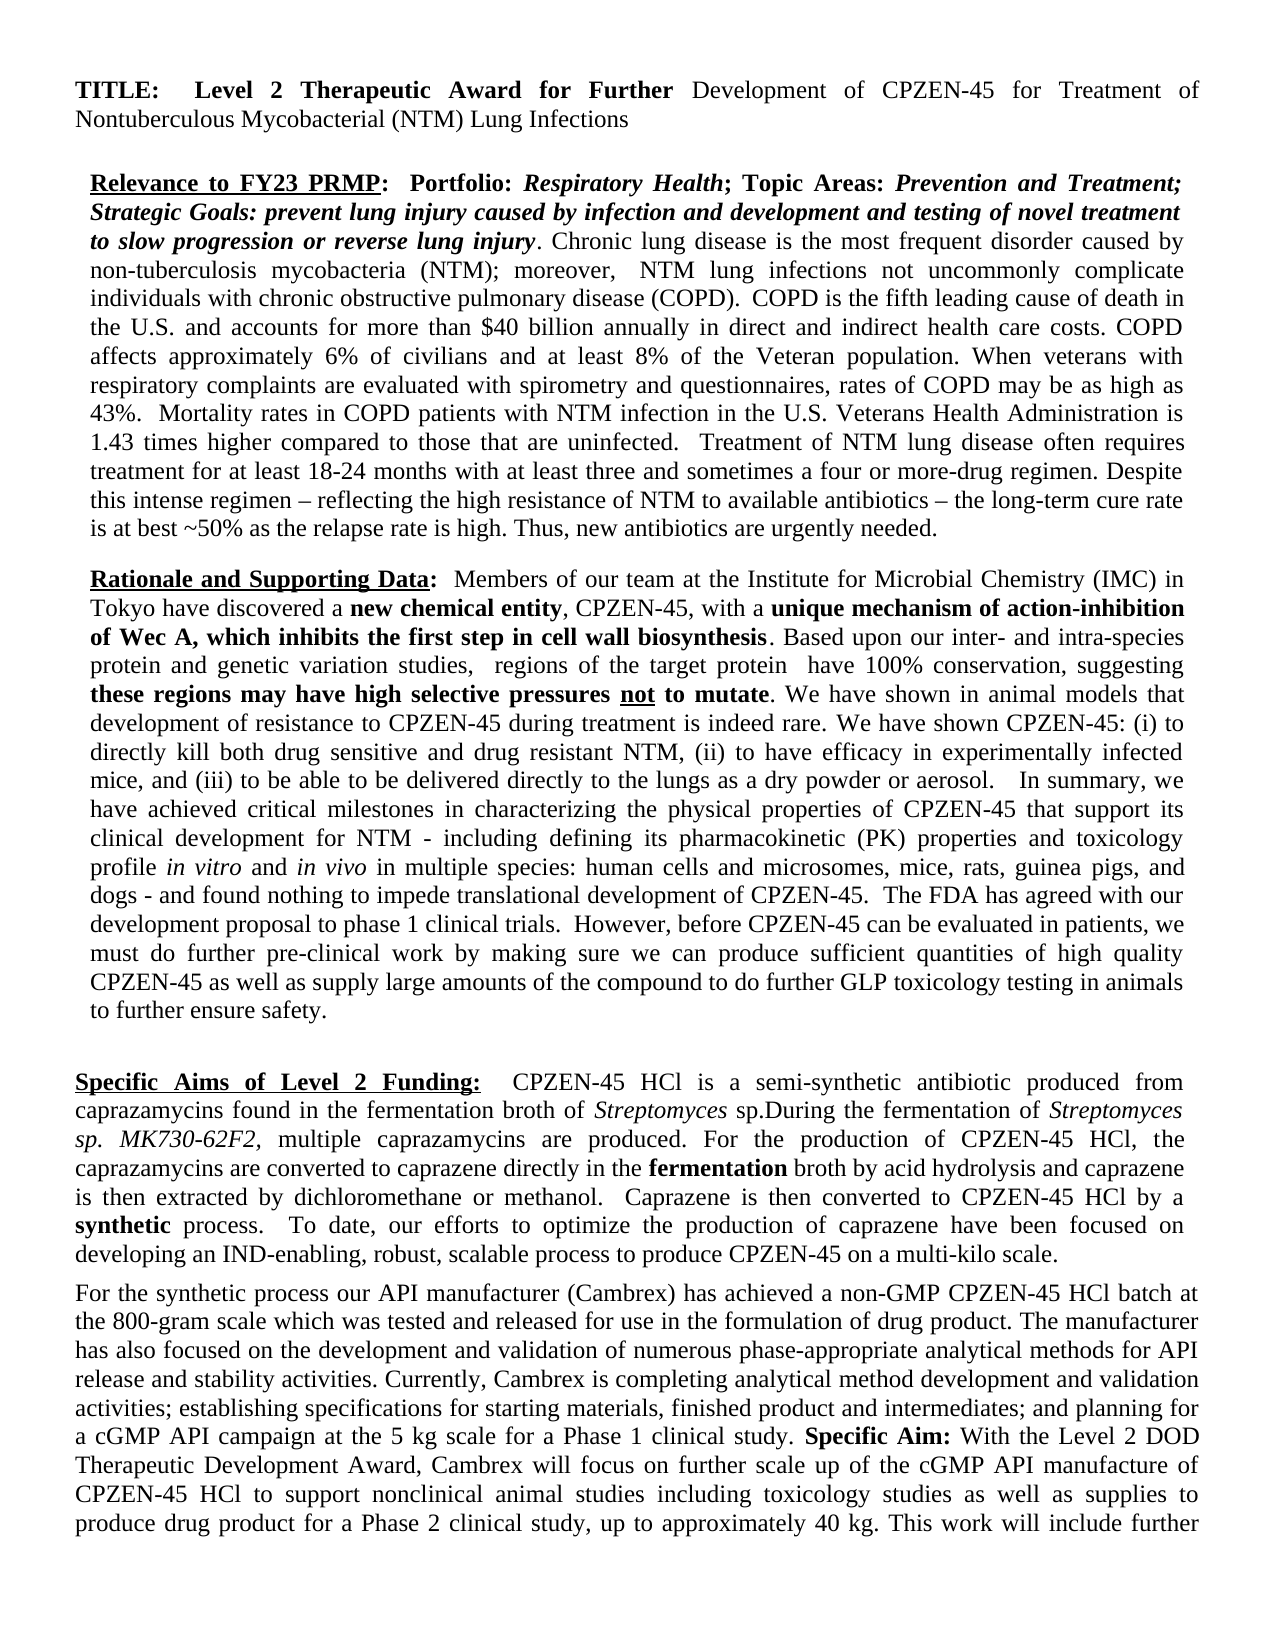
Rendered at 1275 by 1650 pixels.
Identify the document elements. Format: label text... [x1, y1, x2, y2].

text TITLE: Level 2 Therapeutic Award for Further Development of CPZEN-45 for Treatment of Nontuberculous Mycobacterial (NTM) Lung Infections [75, 75, 1200, 132]
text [75, 1278, 1200, 1536]
text Relevance to FY23 PRMP: Portfolio: Respiratory Health; Topic Areas: Prevention and Treatment; Strategic Goals: prevent lung injury caused by infection and development and testing of novel treatment to slow progression or reverse lung injury. Chronic lung disease is the most frequent disorder caused by non-tuberculosis mycobacteria (NTM); moreover, NTM lung infections not uncommonly complicate individuals with chronic obstructive pulmonary disease (COPD). COPD is the fifth leading cause of death in the U.S. and accounts for more than $40 billion annually in direct and indirect health care costs. COPD affects approximately 6% of civilians and at least 8% of the Veteran population. When veterans with respiratory complaints are evaluated with spirometry and questionnaires, rates of COPD may be as high as 43%. Mortality rates in COPD patients with NTM infection in the U.S. Veterans Health Administration is 1.43 times higher compared to those that are uninfected. Treatment of NTM lung disease often requires treatment for at least 18-24 months with at least three and sometimes a four or more-drug regimen. Despite this intense regimen – reflecting the high resistance of NTM to available antibiotics – the long-term cure rate is at best ~50% as the relapse rate is high. Thus, new antibiotics are urgently needed. [90, 168, 1185, 542]
text Rationale and Supporting Data: Members of our team at the Institute for Microbial Chemistry (IMC) in Tokyo have discovered a new chemical entity, CPZEN-45, with a unique mechanism of action-inhibition of Wec A, which inhibits the first step in cell wall biosynthesis. Based upon our inter- and intra-species protein and genetic variation studies, regions of the target protein have 100% conservation, suggesting these regions may have high selective pressures not to mutate. We have shown in animal models that development of resistance to CPZEN-45 during treatment is indeed rare. We have shown CPZEN-45: (i) to directly kill both drug sensitive and drug resistant NTM, (ii) to have efficacy in experimentally infected mice, and (iii) to be able to be delivered directly to the lungs as a dry powder or aerosol. In summary, we have achieved critical milestones in characterizing the physical properties of CPZEN-45 that support its clinical development for NTM - including defining its pharmacokinetic (PK) properties and toxicology profile in vitro and in vivo in multiple species: human cells and microsomes, mice, rats, guinea pigs, and dogs - and found nothing to impede translational development of CPZEN-45. The FDA has agreed with our development proposal to phase 1 clinical trials. However, before CPZEN-45 can be evaluated in patients, we must do further pre-clinical work by making sure we can produce sufficient quantities of high quality CPZEN-45 as well as supply large amounts of the compound to do further GLP toxicology testing in animals to further ensure safety. [90, 564, 1185, 1024]
text Specific Aims of Level 2 Funding: CPZEN-45 HCl is a semi-synthetic antibiotic produced from caprazamycins found in the fermentation broth of Streptomyces sp.During the fermentation of Streptomyces sp. MK730-62F2, multiple caprazamycins are produced. For the production of CPZEN-45 HCl, the caprazamycins are converted to caprazene directly in the fermentation broth by acid hydrolysis and caprazene is then extracted by dichloromethane or methanol. Caprazene is then converted to CPZEN-45 HCl by a synthetic process. To date, our efforts to optimize the production of caprazene have been focused on developing an IND-enabling, robust, scalable process to produce CPZEN-45 on a multi-kilo scale. [75, 1067, 1185, 1268]
